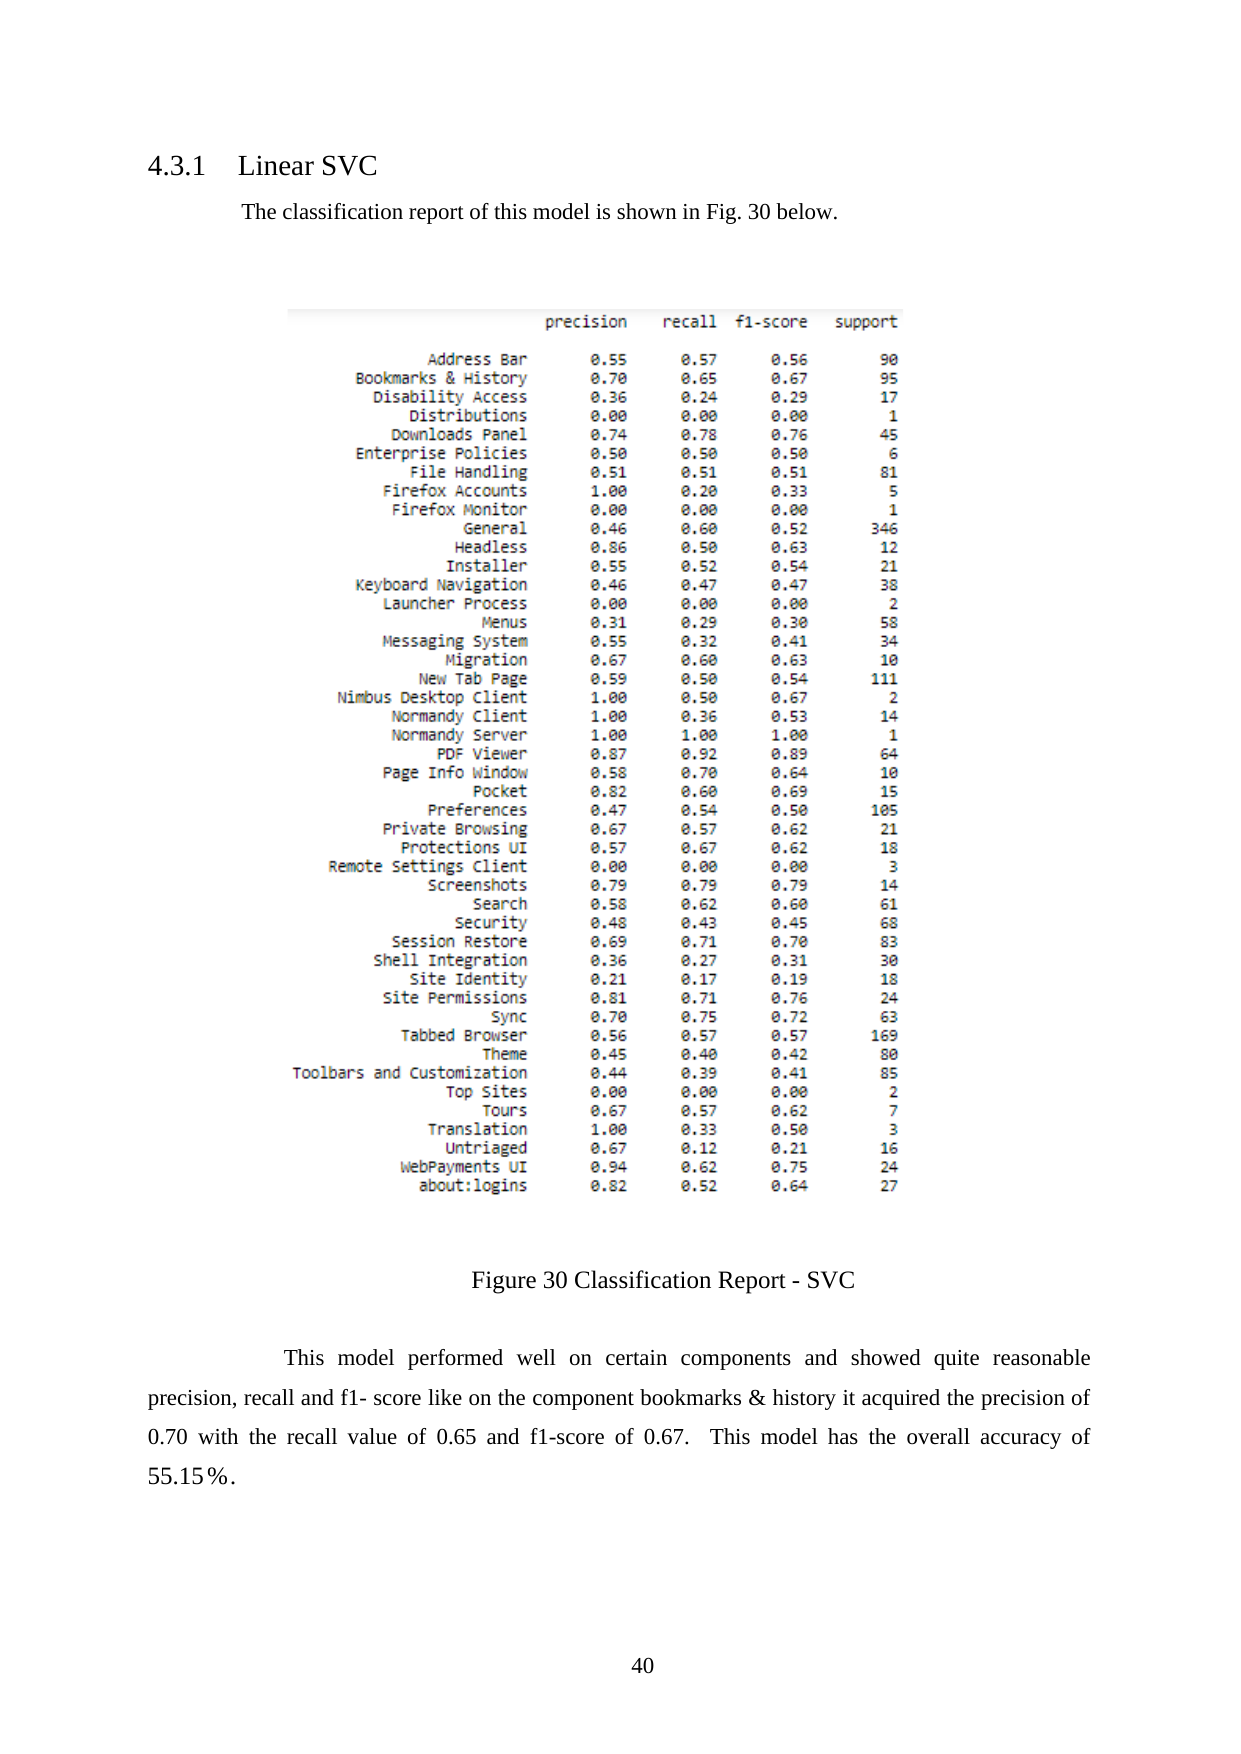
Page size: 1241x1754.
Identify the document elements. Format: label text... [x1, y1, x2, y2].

text The classification report of this model is shown in Fig. 30 below. [204, 198, 1092, 224]
subtitle Linear SVC [148, 148, 1092, 181]
picture [287, 309, 904, 1200]
text This model performed well on certain components and showed quite reasonable precision, recall and f1- score like on the component bookmarks & history it acquired the precision of 0.70 with the recall value of 0.65 and f1-score of 0.67. This model has the overall accuracy of [148, 1344, 1092, 1490]
